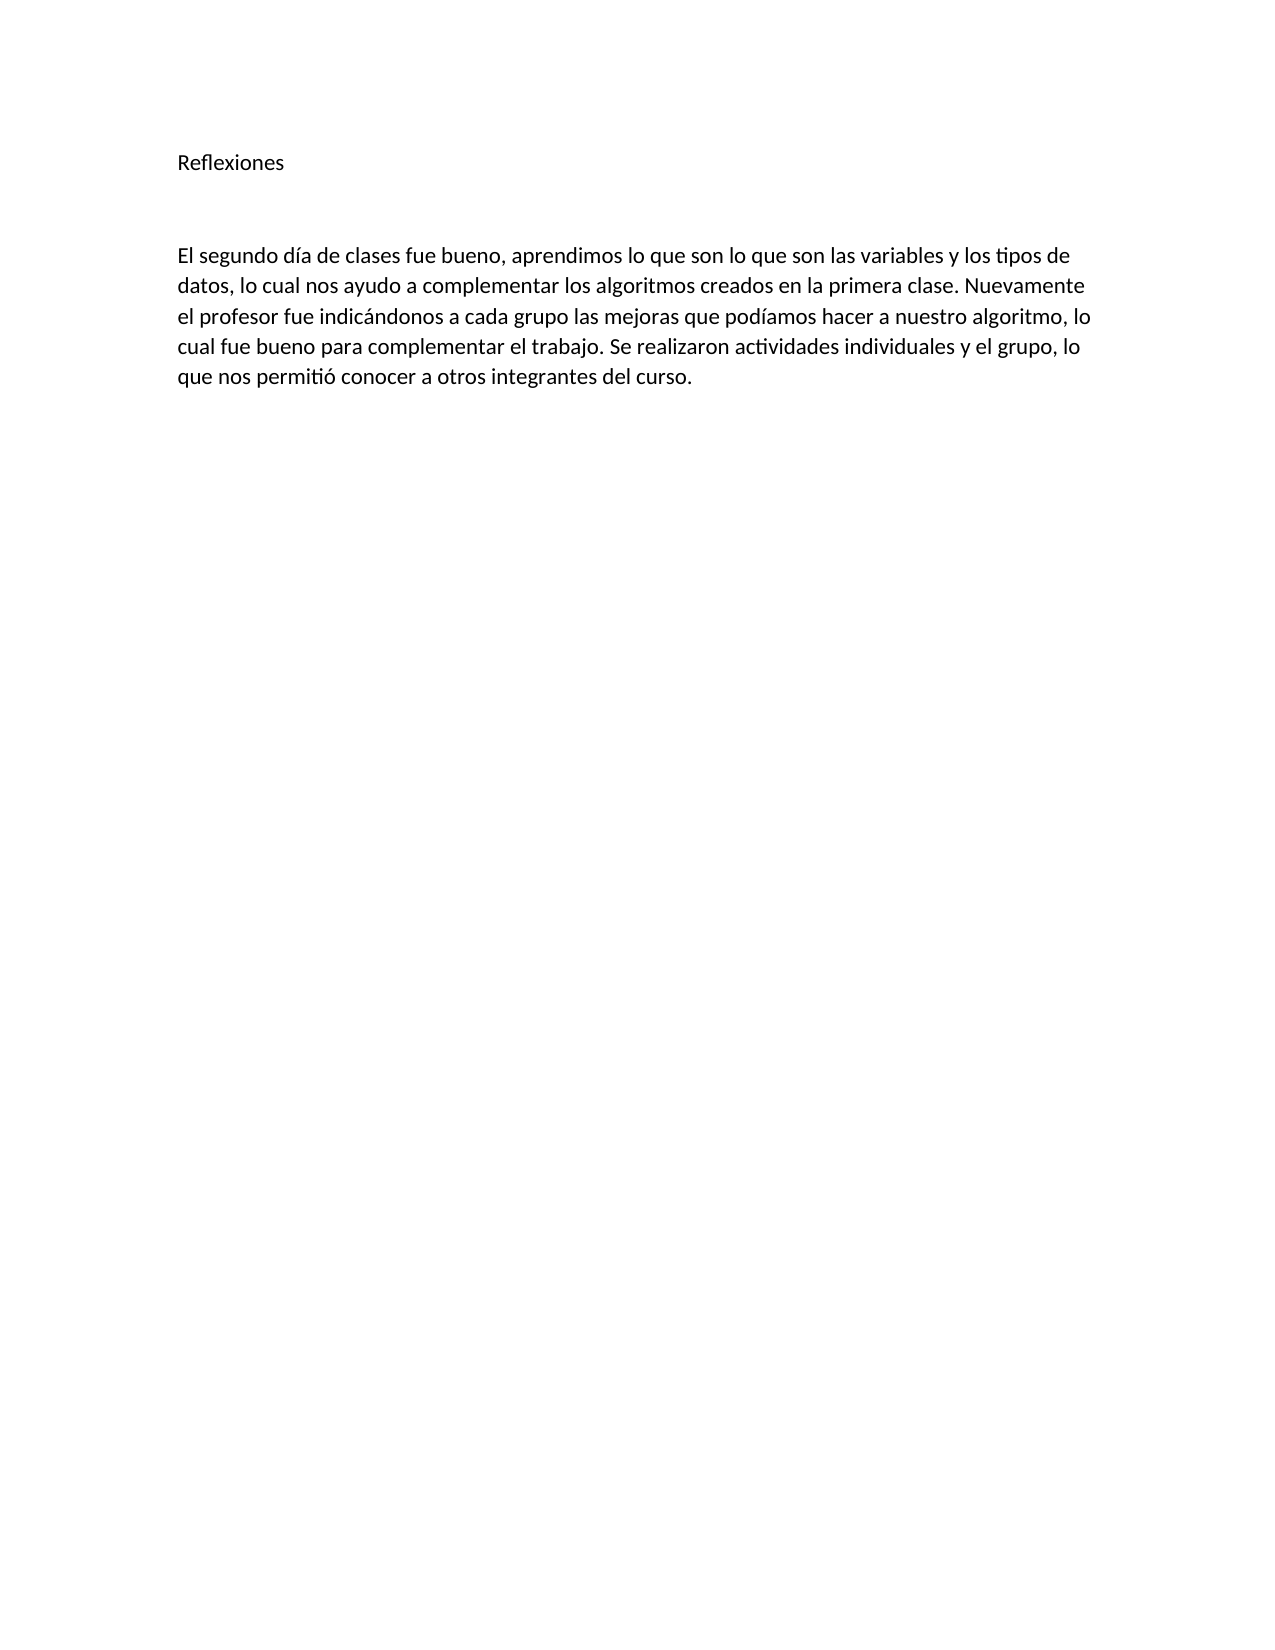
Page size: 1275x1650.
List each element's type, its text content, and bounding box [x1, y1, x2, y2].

text Reflexiones [177, 148, 1098, 176]
text El segundo día de clases fue bueno, aprendimos lo que son lo que son las variables y los tipos de datos, lo cual nos ayudo a complementar los algoritmos creados en la primera clase. Nuevamente el profesor fue indicándonos a cada grupo las mejoras que podíamos hacer a nuestro algoritmo, lo cual fue bueno para complementar el trabajo. Se realizaron actividades individuales y el grupo, lo que nos permitió conocer a otros integrantes del curso. [177, 241, 1098, 390]
